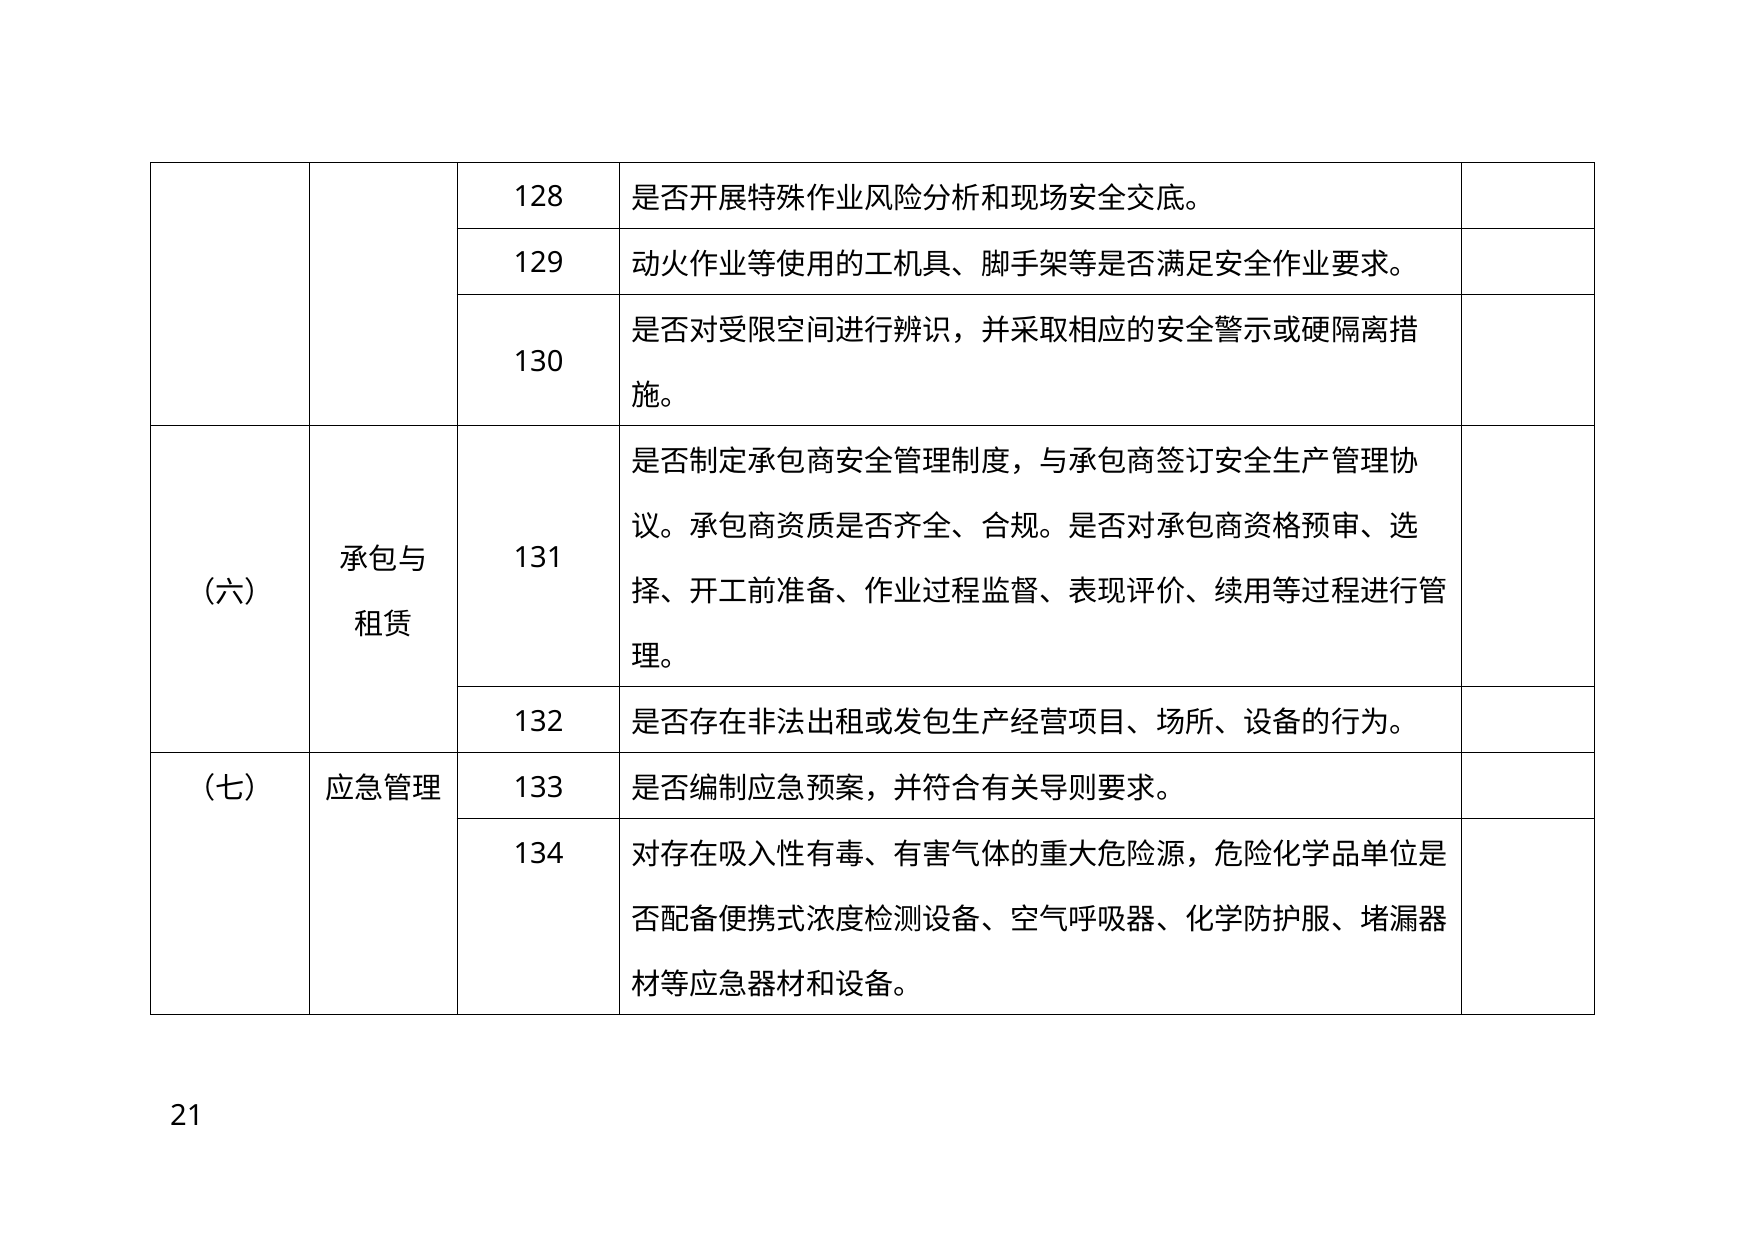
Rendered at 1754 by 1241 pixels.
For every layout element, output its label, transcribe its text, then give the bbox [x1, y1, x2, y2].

table_cell （七） [151, 753, 309, 1014]
table_cell 129 [458, 229, 619, 294]
table_cell 130 [458, 295, 619, 425]
table_cell 是否开展特殊作业风险分析和现场安全交底。 [620, 163, 1461, 228]
table_cell 动火作业等使用的工机具、脚手架等是否满足安全作业要求。 [620, 229, 1461, 294]
table_cell （六） [151, 426, 309, 752]
table_cell 是否存在非法出租或发包生产经营项目、场所、设备的行为。 [620, 687, 1461, 752]
table_cell 133 [458, 753, 619, 818]
table_cell 应急管理 [310, 753, 457, 1014]
table_cell 是否编制应急预案，并符合有关导则要求。 [620, 753, 1461, 818]
table_cell 承包与 租赁 [310, 426, 457, 752]
table_cell 是否制定承包商安全管理制度，与承包商签订安全生产管理协议。承包商资质是否齐全、合规。是否对承包商资格预审、选择、开工前准备、作业过程监督、表现评价、续用等过程进行管理。 [620, 426, 1461, 686]
table_cell 是否对受限空间进行辨识，并采取相应的安全警示或硬隔离措施。 [620, 295, 1461, 425]
table_cell [1462, 426, 1594, 686]
table_cell [1462, 163, 1594, 228]
table_cell 134 [458, 819, 619, 1014]
table_cell 对存在吸入性有毒、有害气体的重大危险源，危险化学品单位是否配备便携式浓度检测设备、空气呼吸器、化学防护服、堵漏器材等应急器材和设备。 [620, 819, 1461, 1014]
table_cell 131 [458, 426, 619, 686]
table_cell [1462, 753, 1594, 818]
table_cell [1462, 687, 1594, 752]
table_cell [1462, 819, 1594, 1014]
table_cell 132 [458, 687, 619, 752]
table_cell [1462, 229, 1594, 294]
table_cell 128 [458, 163, 619, 228]
table_cell [1462, 295, 1594, 425]
